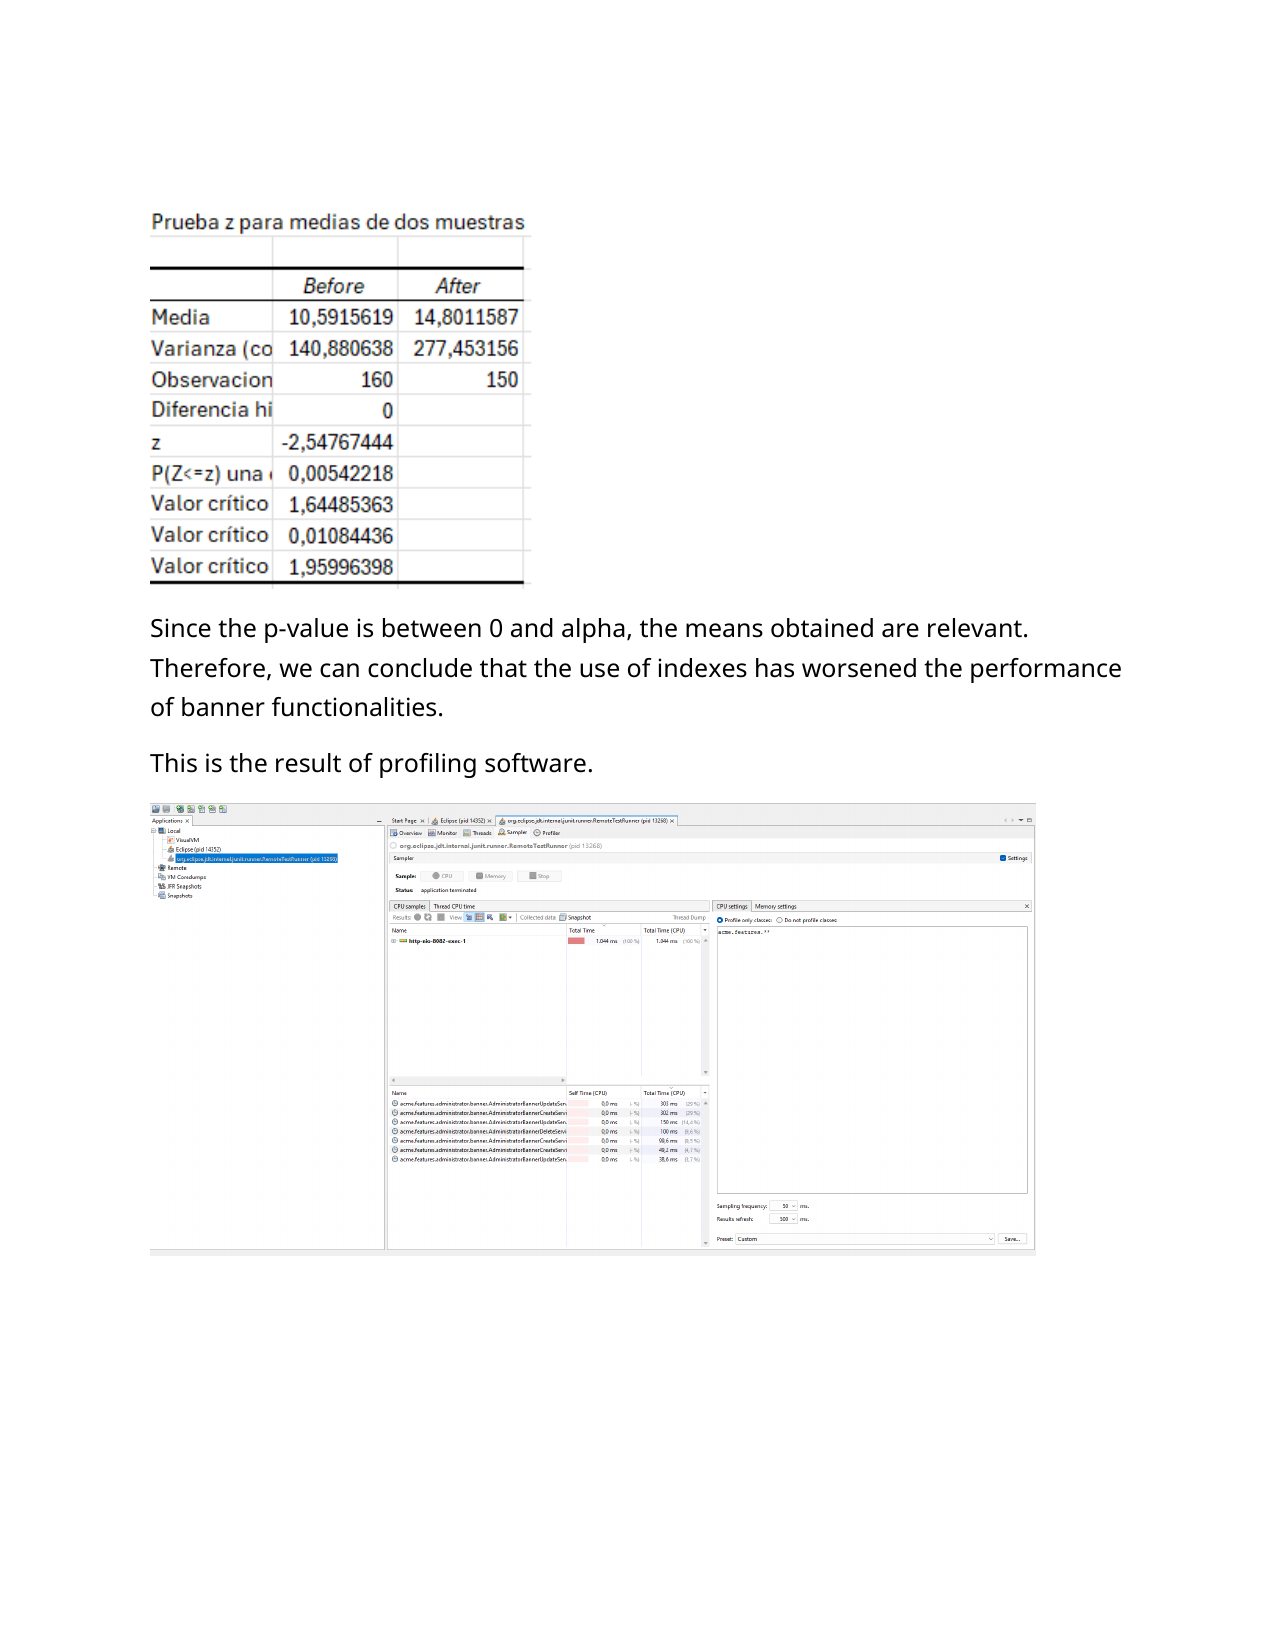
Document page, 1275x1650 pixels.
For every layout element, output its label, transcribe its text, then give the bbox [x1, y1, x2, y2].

picture [150, 206, 532, 589]
picture [150, 802, 1036, 1256]
text Since the p-value is between 0 and alpha, the means obtained are relevant. Therefore, we can conclude that the use of indexes has worsened the performance of banner functionalities. [150, 611, 1125, 724]
text This is the result of profiling software. [150, 746, 1125, 780]
